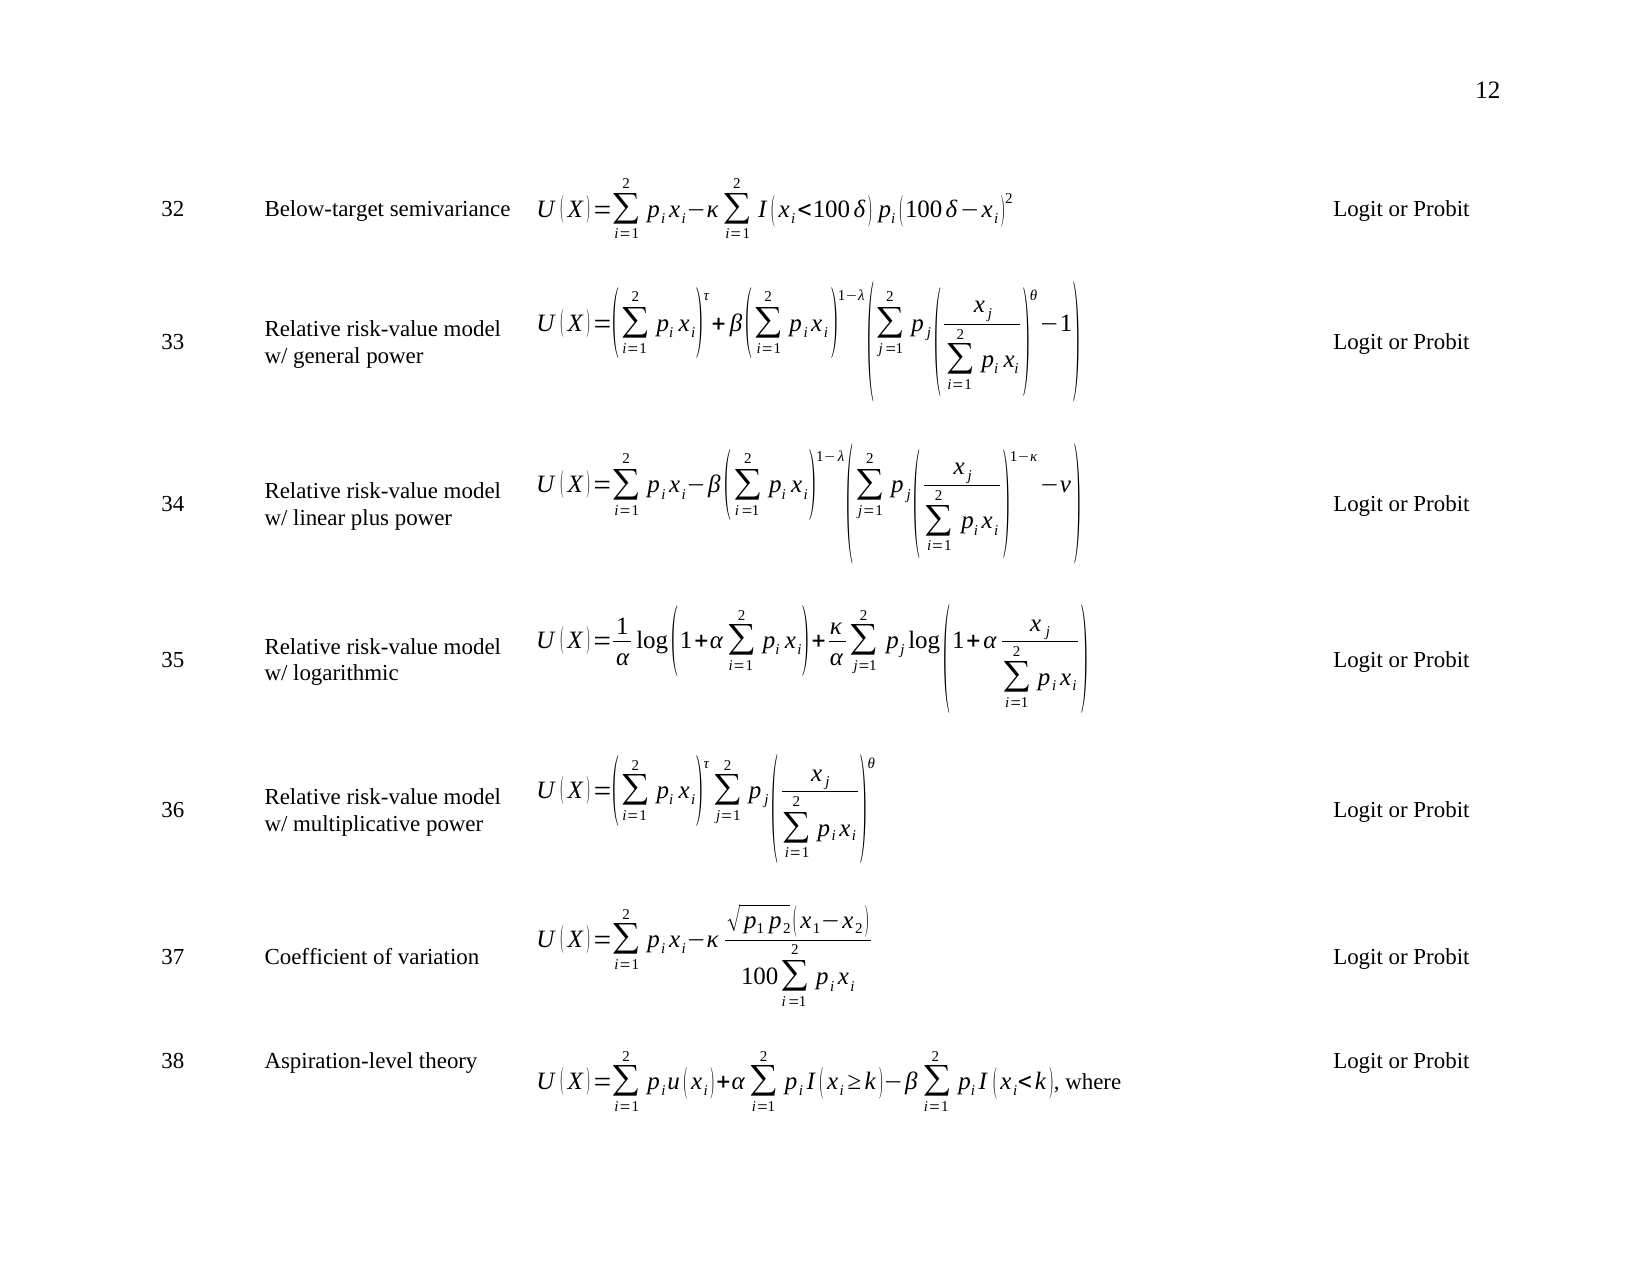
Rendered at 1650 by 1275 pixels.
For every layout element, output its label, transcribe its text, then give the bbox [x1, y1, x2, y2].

table_cell [525, 879, 1322, 1022]
table_cell 38 [150, 1022, 253, 1114]
table_cell [525, 150, 1322, 255]
table_cell Relative risk-value model w/ linear plus power [253, 416, 525, 578]
table_cell 32 [150, 150, 253, 255]
table_cell Logit or Probit [1322, 879, 1500, 1022]
table_cell [525, 255, 1322, 416]
table_cell 35 [150, 578, 253, 728]
table_cell 34 [150, 416, 253, 578]
table_cell [525, 728, 1322, 878]
table_cell 33 [150, 255, 253, 416]
table_cell Below-target semivariance [253, 150, 525, 255]
table_cell 36 [150, 728, 253, 878]
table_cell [253, 1022, 525, 1114]
table_cell Relative risk-value model w/ multiplicative power [253, 728, 525, 878]
table_cell [525, 416, 1322, 578]
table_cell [525, 1022, 1322, 1114]
table_cell Relative risk-value model w/ general power [253, 255, 525, 416]
table_cell Logit or Probit [1322, 728, 1500, 878]
table_cell Logit or Probit [1322, 150, 1500, 255]
table_cell Logit or Probit [1322, 416, 1500, 578]
table_cell Relative risk-value model w/ logarithmic [253, 578, 525, 728]
table_cell 37 [150, 879, 253, 1022]
table_cell Logit or Probit [1322, 255, 1500, 416]
table_cell Coefficient of variation [253, 879, 525, 1022]
table_cell Logit or Probit [1322, 578, 1500, 728]
table_cell [525, 578, 1322, 728]
table_cell Logit or Probit [1322, 1022, 1500, 1114]
